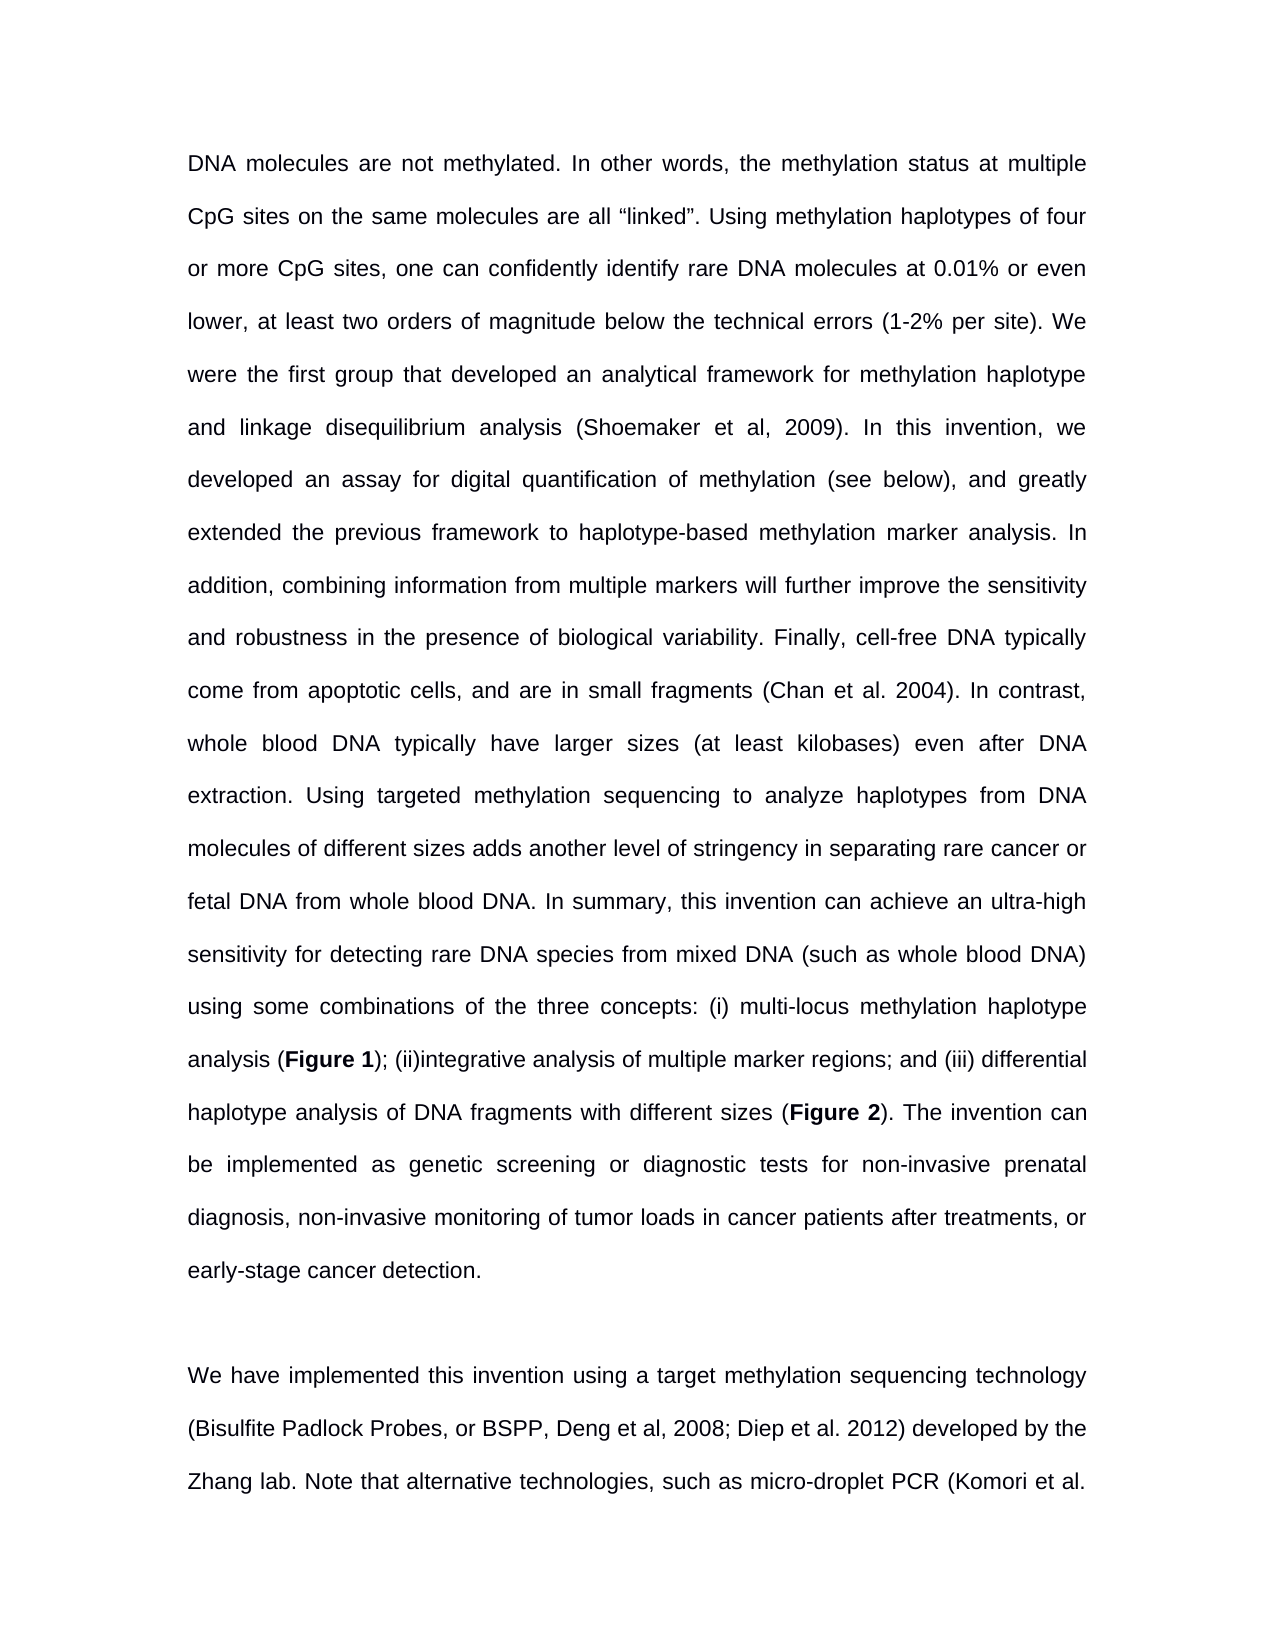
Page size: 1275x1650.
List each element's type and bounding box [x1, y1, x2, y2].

text [187, 150, 1087, 1283]
text [187, 1362, 1087, 1494]
